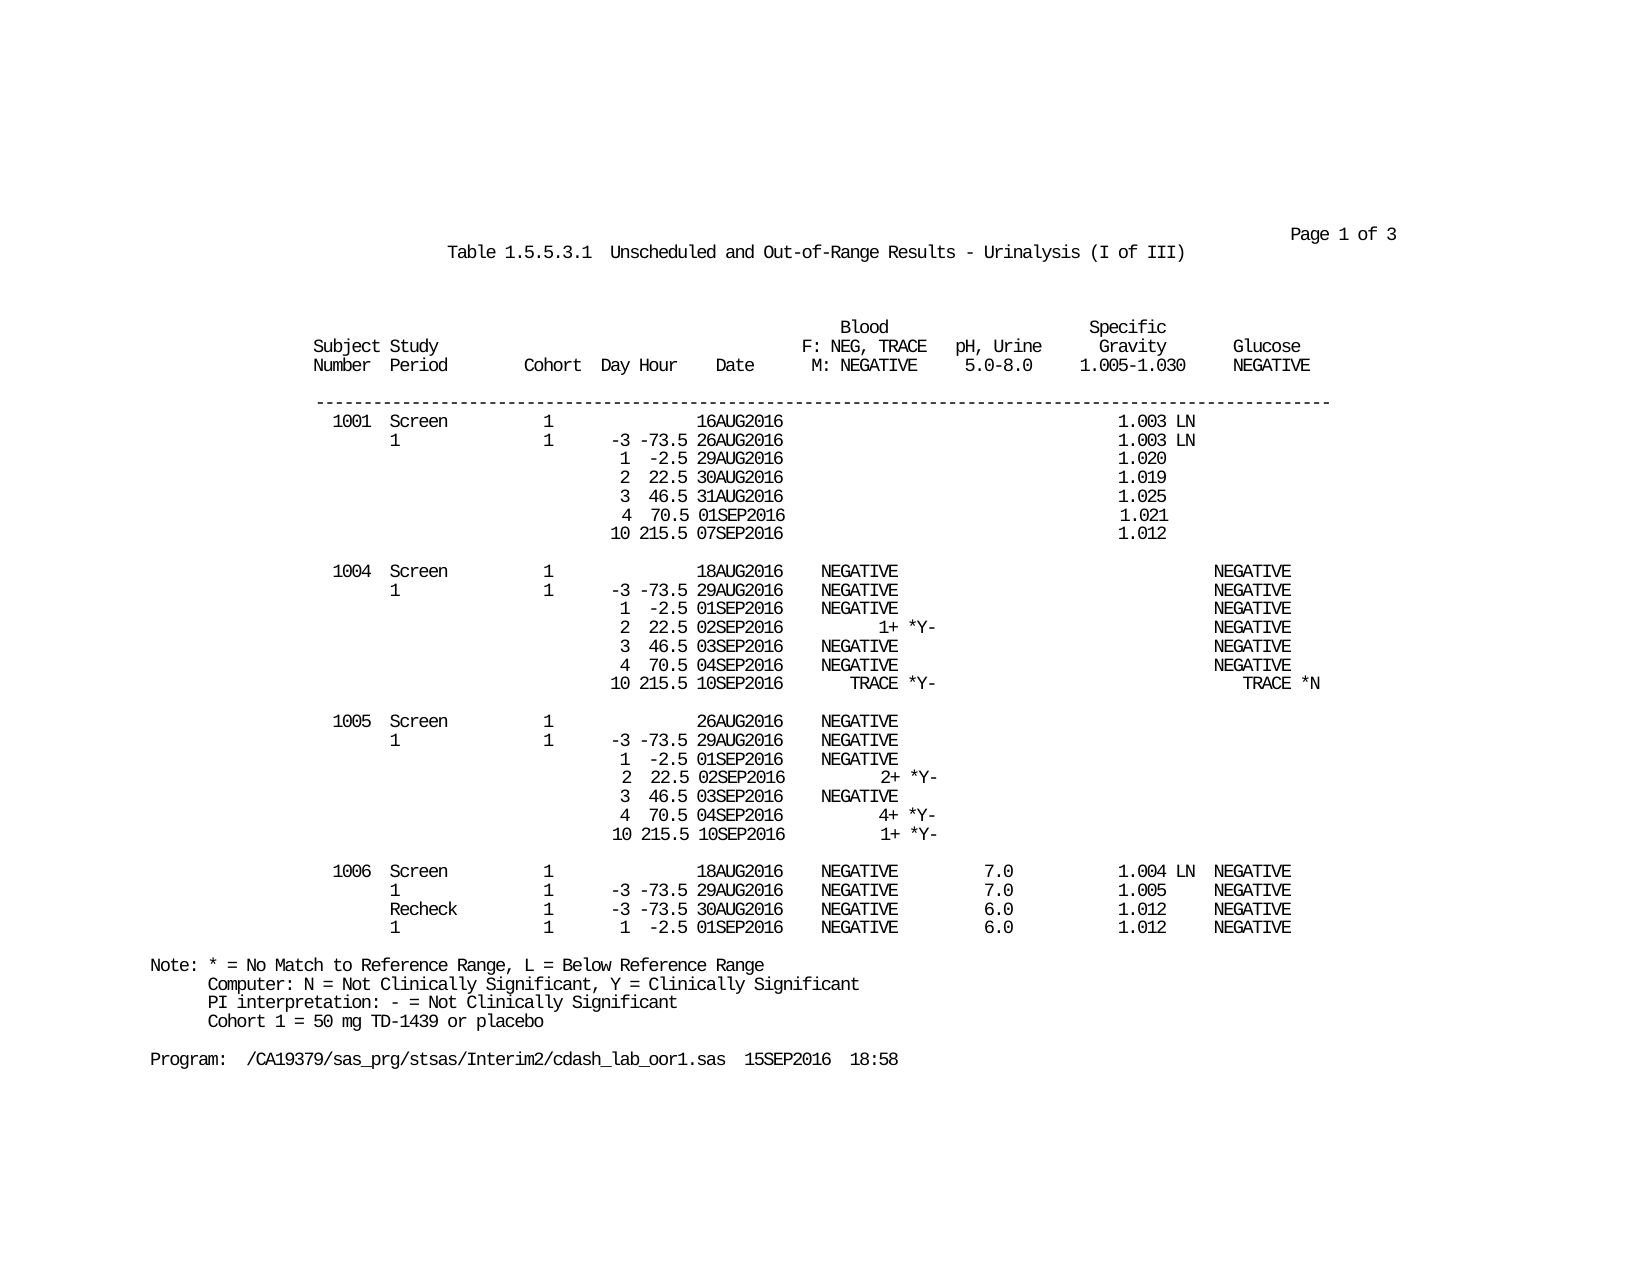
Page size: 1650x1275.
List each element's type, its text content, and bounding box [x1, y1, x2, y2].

text 10 215.5 07SEP2016 1.012 [150, 525, 1500, 544]
text 4 70.5 04SEP2016 NEGATIVE NEGATIVE [150, 656, 1500, 675]
text Number Period Cohort Day Hour Date M: NEGATIVE 5.0-8.0 1.005-1.030 NEGATIVE [150, 356, 1500, 375]
text Program: /CA19379/sas_prg/stsas/Interim2/cdash_lab_oor1.sas 15SEP2016 18:58 [150, 1050, 1500, 1069]
text ---------------------------------------------------------------------------------------------------------- [150, 394, 1500, 412]
text 4 70.5 04SEP2016 4+ *Y- [150, 806, 1500, 825]
text 1 1 -3 -73.5 29AUG2016 NEGATIVE [150, 731, 1500, 750]
text PI interpretation: - = Not Clinically Significant [150, 994, 1500, 1012]
text Blood Specific [150, 319, 1500, 337]
text 1004 Screen 1 18AUG2016 NEGATIVE NEGATIVE [150, 562, 1500, 581]
text 1005 Screen 1 26AUG2016 NEGATIVE [150, 712, 1500, 731]
text Subject Study F: NEG, TRACE pH, Urine Gravity Glucose [150, 337, 1500, 356]
text 1 -2.5 29AUG2016 1.020 [150, 450, 1500, 469]
text 1 -2.5 01SEP2016 NEGATIVE [150, 750, 1500, 769]
text 10 215.5 10SEP2016 TRACE *Y- TRACE *N [150, 675, 1500, 694]
text Recheck 1 -3 -73.5 30AUG2016 NEGATIVE 6.0 1.012 NEGATIVE [150, 900, 1500, 919]
text 2 22.5 02SEP2016 1+ *Y- NEGATIVE [150, 619, 1500, 637]
text 1 1 -3 -73.5 29AUG2016 NEGATIVE NEGATIVE [150, 581, 1500, 600]
text Page 1 of 3 [150, 225, 1500, 244]
text Note: * = No Match to Reference Range, L = Below Reference Range [150, 956, 1500, 975]
text Table 1.5.5.3.1 Unscheduled and Out-of-Range Results - Urinalysis (I of III) [150, 244, 1095, 262]
text 1001 Screen 1 16AUG2016 1.003 LN [150, 412, 1500, 431]
text 3 46.5 03SEP2016 NEGATIVE NEGATIVE [150, 637, 1500, 656]
text 3 46.5 31AUG2016 1.025 [150, 487, 1500, 506]
text 10 215.5 10SEP2016 1+ *Y- [150, 825, 1500, 844]
text 2 22.5 02SEP2016 2+ *Y- [150, 769, 1500, 787]
text 1 1 -3 -73.5 26AUG2016 1.003 LN [150, 431, 1500, 450]
text 3 46.5 03SEP2016 NEGATIVE [150, 787, 1500, 806]
text 1 -2.5 01SEP2016 NEGATIVE NEGATIVE [150, 600, 1500, 619]
text Table 1.5.5.3.1 Unscheduled and Out-of-Range Results - Urinalysis (I of III) [1180, 244, 1500, 262]
text 1 1 1 -2.5 01SEP2016 NEGATIVE 6.0 1.012 NEGATIVE [150, 919, 1500, 937]
text 4 70.5 01SEP2016 1.021 [150, 506, 1500, 525]
text 1 1 -3 -73.5 29AUG2016 NEGATIVE 7.0 1.005 NEGATIVE [150, 881, 1500, 900]
text Cohort 1 = 50 mg TD-1439 or placebo [150, 1012, 1500, 1031]
text Computer: N = Not Clinically Significant, Y = Clinically Significant [150, 975, 1500, 994]
text 1006 Screen 1 18AUG2016 NEGATIVE 7.0 1.004 LN NEGATIVE [150, 862, 1500, 881]
text 2 22.5 30AUG2016 1.019 [150, 469, 1500, 487]
